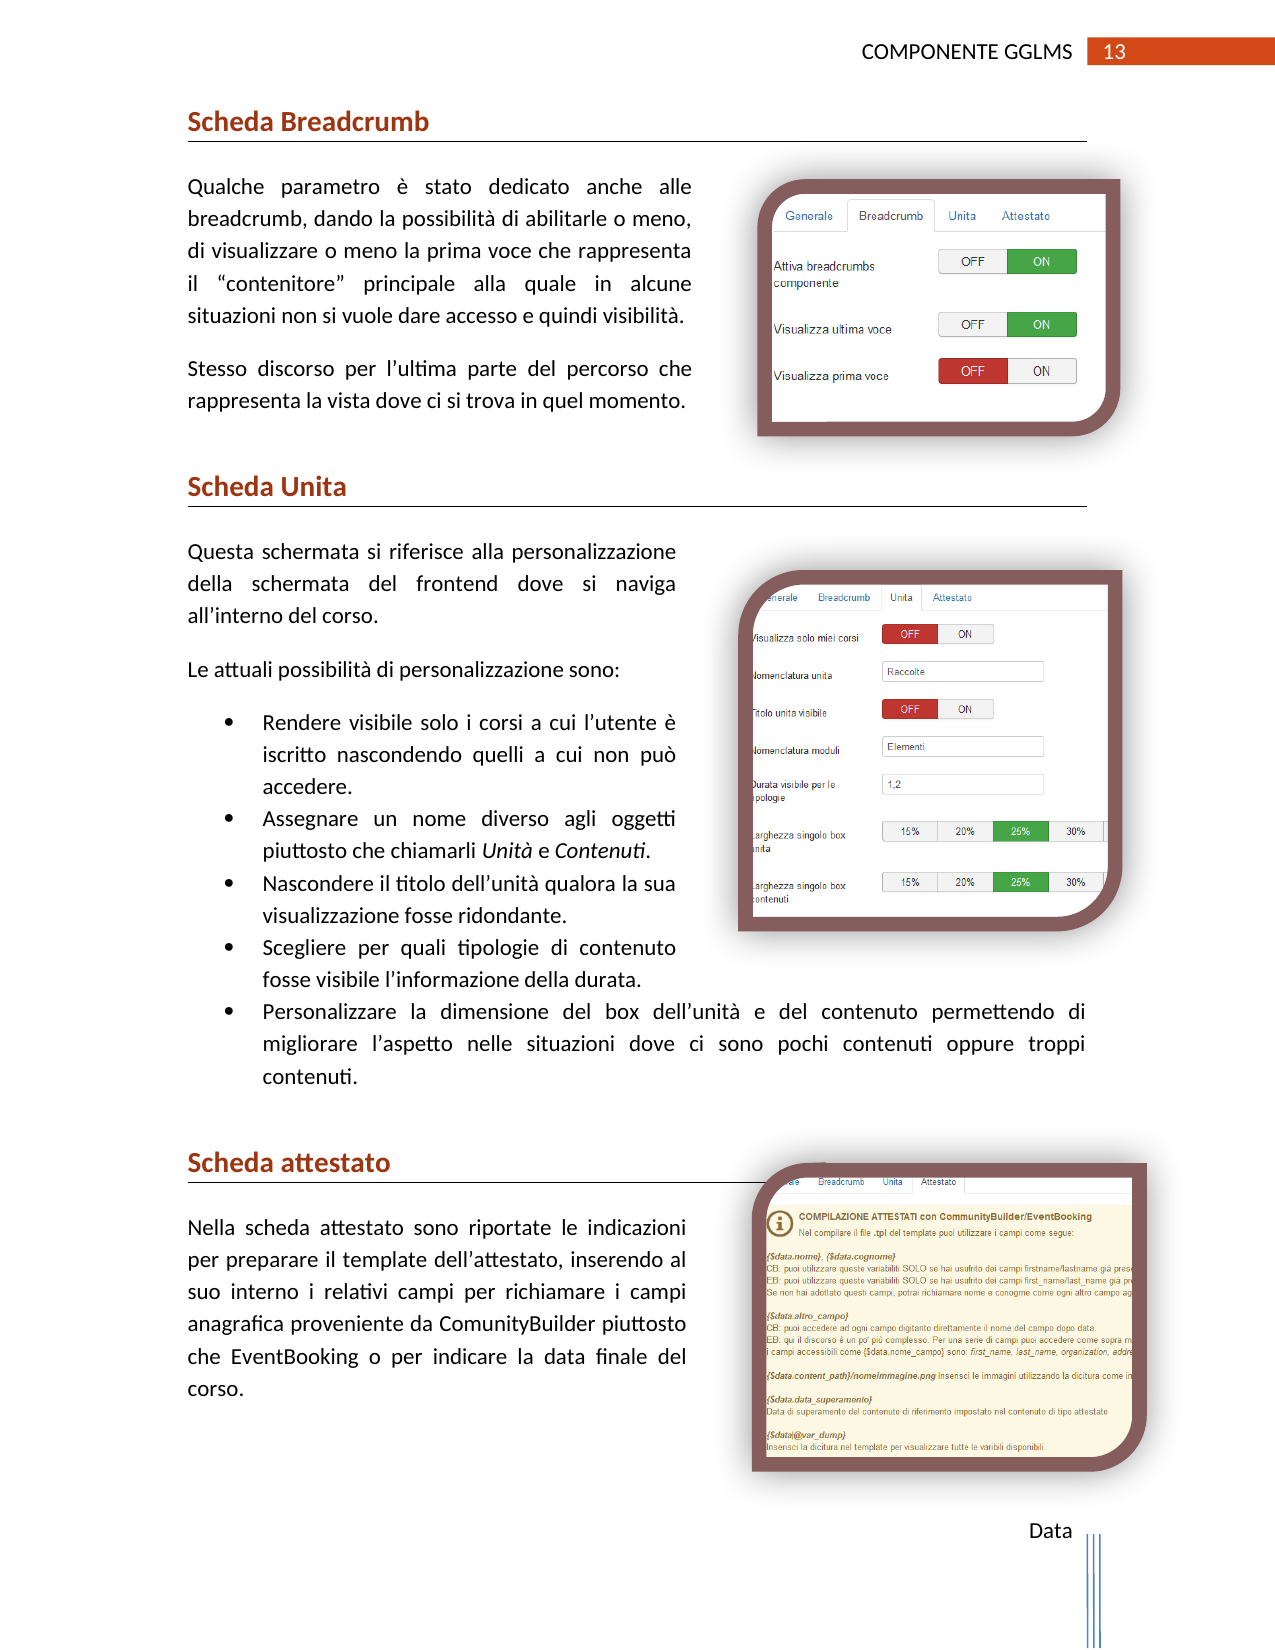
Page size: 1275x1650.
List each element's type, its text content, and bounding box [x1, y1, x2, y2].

text Le attuali possibilità di personalizzazione sono: [187, 655, 711, 683]
text Qualche parametro è stato dedicato anche alle breadcrumb, dando la possibilità di abilitarle o meno, di visualizzare o meno la prima voce che rappresenta il “contenitore” principale alla quale in alcune situazioni non si vuole dare accesso e quindi visibilità. [187, 172, 757, 329]
picture [767, 1178, 1132, 1457]
text Questa schermata si riferisce alla personalizzazione della schermata del frontend dove si naviga all’interno del corso. [187, 537, 1087, 630]
text Nella scheda attestato sono riportate le indicazioni per preparare il template dell’attestato, inserendo al suo interno i relativi campi per richiamare i campi anagrafica proveniente da ComunityBuilder piuttosto che EventBooking o per indicare la data finale del corso. [187, 1213, 726, 1402]
picture [753, 585, 1107, 916]
list Nascondere il titolo dell’unità qualora la sua visualizzazione fosse ridondante. [225, 869, 715, 929]
picture [772, 194, 1105, 421]
list Rendere visibile solo i corsi a cui l’utente è iscritto nascondendo quelli a cui non può accedere. [225, 708, 711, 800]
list Scegliere per quali tipologie di contenuto fosse visibile l’informazione della durata. [225, 933, 1087, 993]
subtitle Scheda Breadcrumb [187, 103, 1087, 142]
text Stesso discorso per l’ultima parte del percorso che rappresenta la vista dove ci si trova in quel momento. [187, 354, 730, 414]
list Assegnare un nome diverso agli oggetti piuttosto che chiamarli Unità e Contenuti. [225, 804, 711, 864]
subtitle Scheda Unita [187, 468, 1087, 507]
subtitle Scheda attestato [187, 1144, 776, 1183]
list Personalizzare la dimensione del box dell’unità e del contenuto permettendo di migliorare l’aspetto nelle situazioni dove ci sono pochi contenuti oppure troppi contenuti. [225, 997, 1087, 1090]
